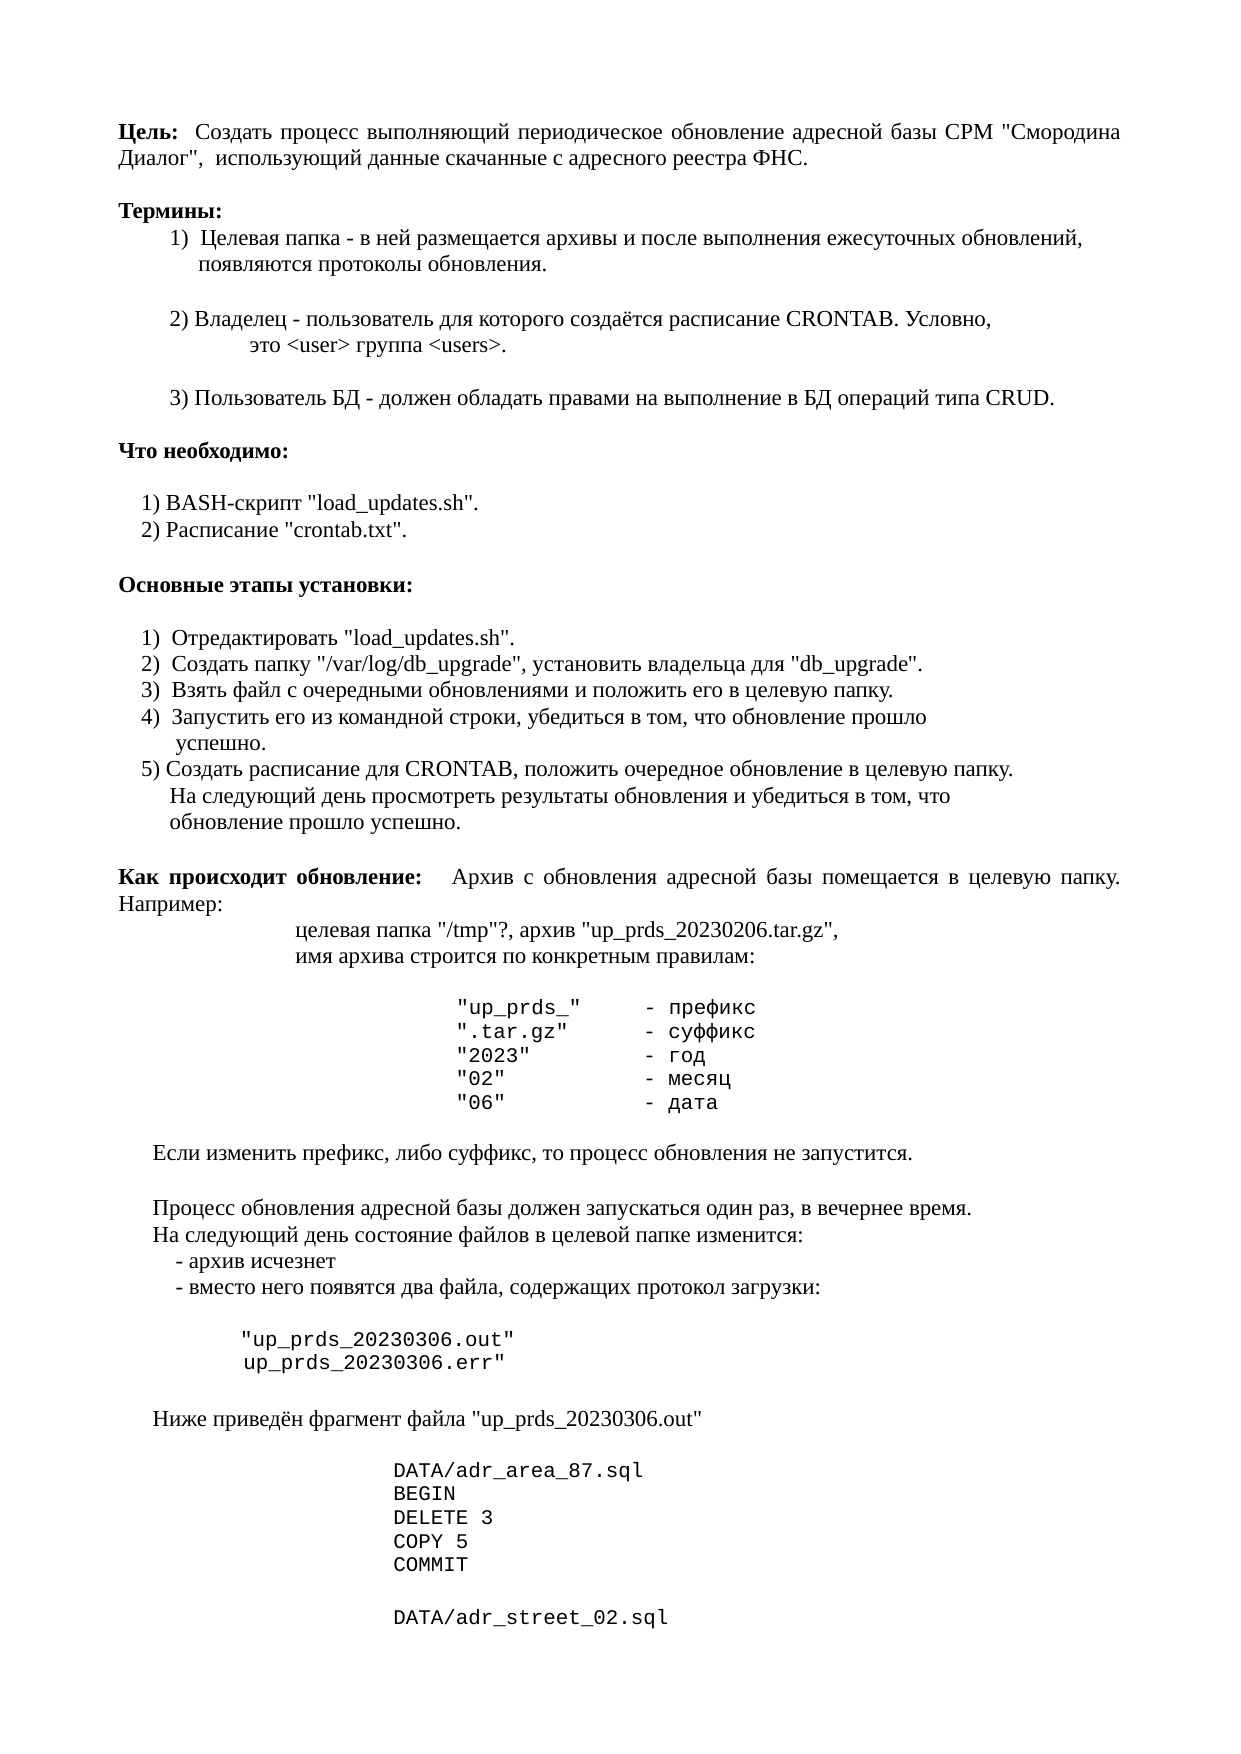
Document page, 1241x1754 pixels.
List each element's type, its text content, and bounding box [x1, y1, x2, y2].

text 2) Расписание "crontab.txt". [118, 516, 1122, 542]
text 2) Владелец - пользователь для которого создаётся расписание CRONTAB. Условно, [118, 305, 1122, 331]
text успешно. [118, 729, 1122, 755]
text появляются протоколы обновления. [118, 250, 1122, 276]
text 3) Пользователь БД - должен обладать правами на выполнение в БД операций типа CRUD. [118, 384, 1122, 410]
text - вместо него появятся два файла, содержащих протокол загрузки: [118, 1273, 1122, 1300]
text целевая папка "/tmp"?, архив "up_prds_20230206.tar.gz", [118, 916, 1122, 942]
text На следующий день состояние файлов в целевой папке изменится: [118, 1221, 1122, 1247]
text Цель: Создать процесс выполняющий периодическое обновление адресной базы СРМ "Смородина Диалог", использующий данные скачанные с адресного реестра ФНС. [118, 118, 1122, 171]
text BEGIN [118, 1483, 1122, 1507]
text ".tar.gz" - суффикс [118, 1021, 1122, 1045]
text "2023" - год [118, 1045, 1122, 1068]
text Ниже приведён фрагмент файла "up_prds_20230306.out" [118, 1404, 1122, 1431]
text "06" - дата [118, 1092, 1122, 1116]
text 1) BASH-скрипт "load_updates.sh". [118, 489, 1122, 516]
text - архив исчезнет [118, 1247, 1122, 1273]
text это <user> группа <users>. [118, 331, 1122, 358]
text 2) Создать папку "/var/log/db_upgrade", установить владельца для "db_upgrade". [118, 650, 1122, 676]
text Термины: [118, 197, 1122, 223]
text обновление прошло успешно. [118, 808, 1122, 834]
text 1) Отредактировать "load_updates.sh". [118, 624, 1122, 650]
text Процесс обновления адресной базы должен запускаться один раз, в вечернее время. [118, 1194, 1122, 1221]
text COPY 5 [118, 1531, 1122, 1554]
text имя архива строится по конкретным правилам: [118, 942, 1122, 969]
text "up_prds_" - префикс [118, 997, 1122, 1021]
text На следующий день просмотреть результаты обновления и убедиться в том, что [118, 782, 1122, 808]
text DATA/adr_area_87.sql [118, 1460, 1122, 1483]
text "up_prds_20230306.out" [118, 1328, 1122, 1352]
text Если изменить префикс, либо суффикс, то процесс обновления не запустится. [118, 1139, 1122, 1166]
text Основные этапы установки: [118, 571, 1122, 597]
text Что необходимо: [118, 437, 1122, 463]
text up_prds_20230306.err" [118, 1352, 1122, 1376]
text "02" - месяц [118, 1068, 1122, 1092]
text DELETE 3 [118, 1507, 1122, 1531]
text 3) Взять файл с очередными обновлениями и положить его в целевую папку. [118, 676, 1122, 703]
text DATA/adr_street_02.sql [118, 1607, 1122, 1630]
text 4) Запустить его из командной строки, убедиться в том, что обновление прошло [118, 703, 1122, 729]
text 5) Создать расписание для CRONTAB, положить очередное обновление в целевую папку. [118, 755, 1122, 782]
text 1) Целевая папка - в ней размещается архивы и после выполнения ежесуточных обновлений, [118, 223, 1122, 250]
text COMMIT [118, 1554, 1122, 1578]
text Как происходит обновление: Архив с обновления адресной базы помещается в целевую папку. Например: [118, 863, 1122, 916]
